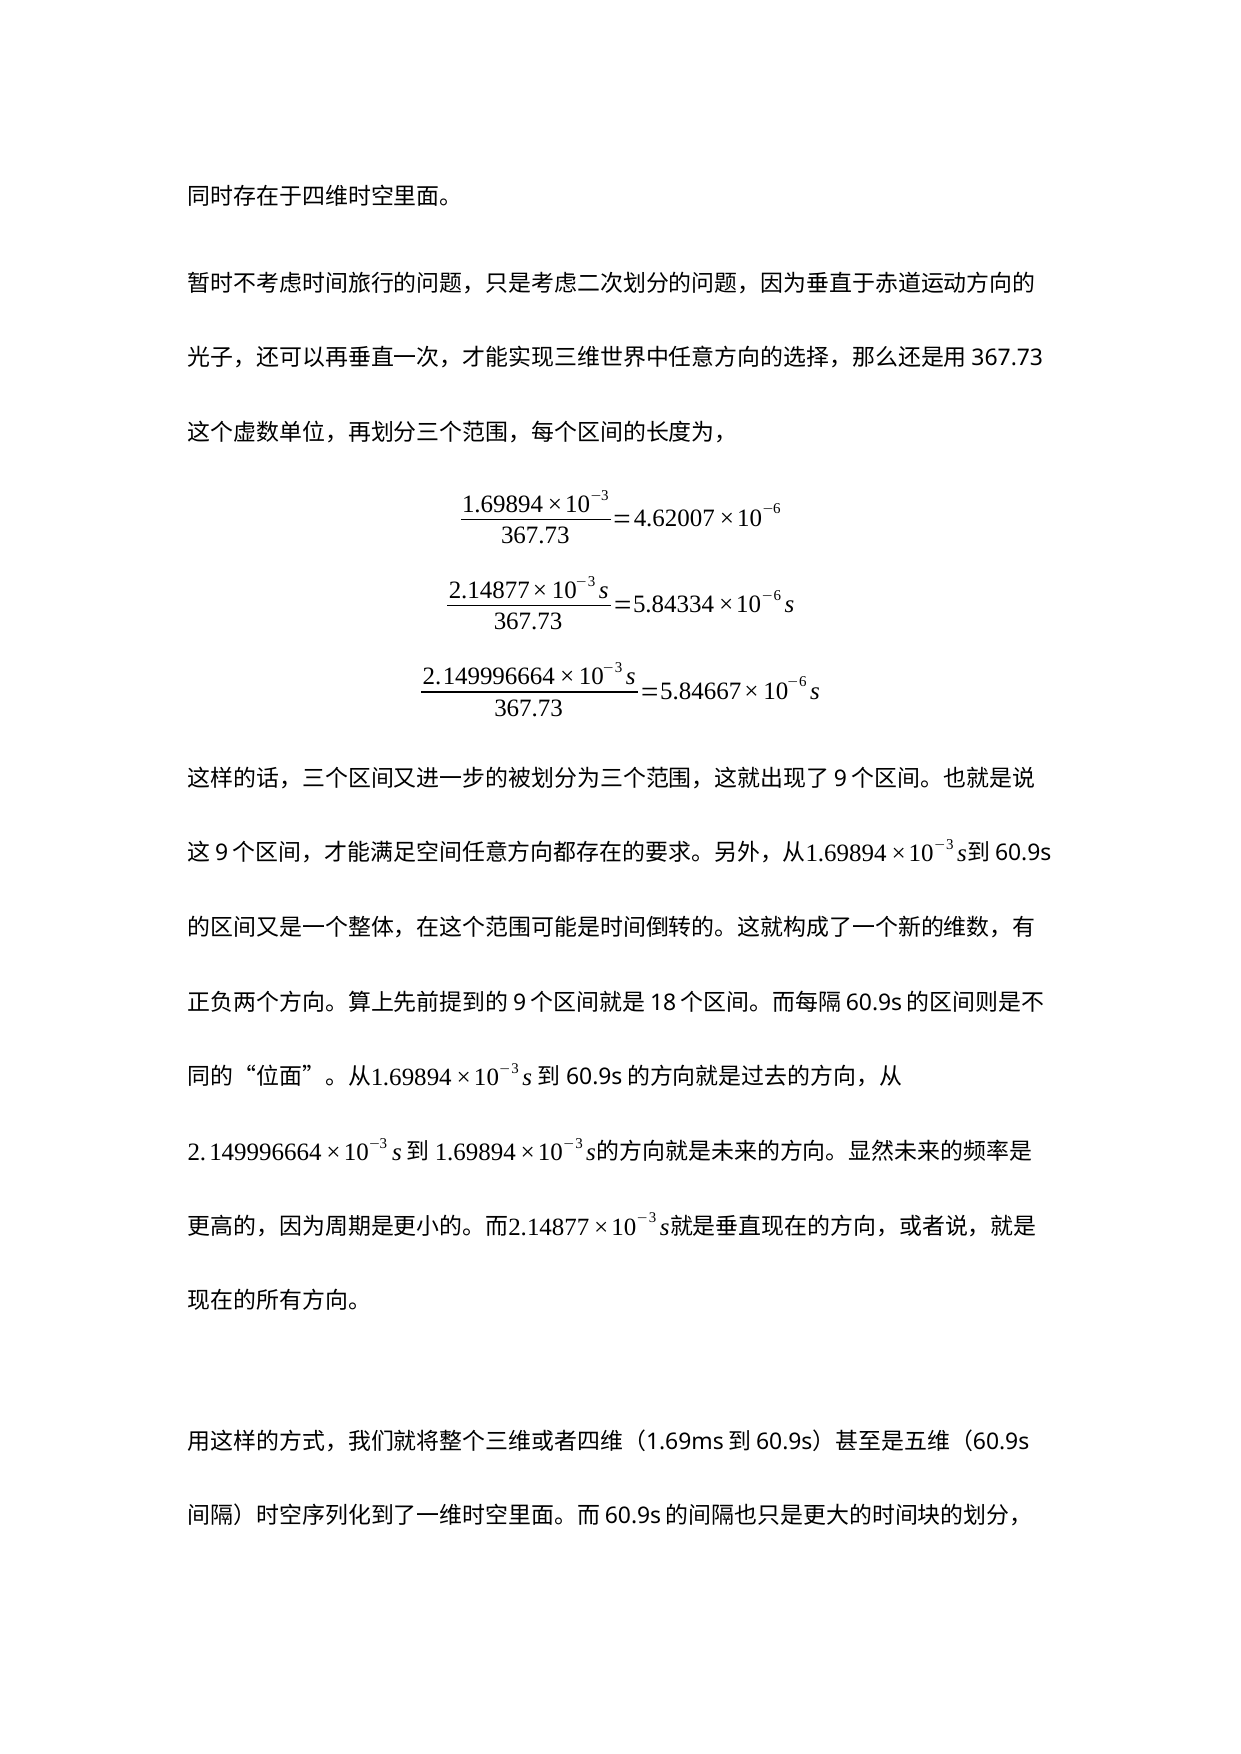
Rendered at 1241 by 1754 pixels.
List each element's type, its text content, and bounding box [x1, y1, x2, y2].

text 用这样的方式，我们就将整个三维或者四维（1.69ms到60.9s）甚至是五维（60.9s间隔）时空序列化到了一维时空里面。而60.9s的间隔也只是更大的时间块的划分，于是又可以出现六维（关系到地球绕太阳公转）以及七维（太阳绕银河系公转）等等更高的维数和更深的层次。当然这也引入了更大的周期。 [187, 1407, 1053, 1546]
text 这样的话，三个区间又进一步的被划分为三个范围，这就出现了9个区间。也就是说这9个区间，才能满足空间任意方向都存在的要求。另外，从到60.9s的区间又是一个整体，在这个范围可能是时间倒转的。这就构成了一个新的维数，有正负两个方向。算上先前提到的9个区间就是18个区间。而每隔60.9s的区间则是不同的“位面”。从 到 60.9s的方向就是过去的方向，从 到 的方向就是未来的方向。显然未来的频率是更高的，因为周期是更小的。而就是垂直现在的方向，或者说，就是现在的所有方向。 [187, 743, 1053, 1331]
text 暂时不考虑时间旅行的问题，只是考虑二次划分的问题，因为垂直于赤道运动方向的光子，还可以再垂直一次，才能实现三维世界中任意方向的选择，那么还是用367.73这个虚数单位，再划分三个范围，每个区间的长度为， [187, 248, 1053, 463]
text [187, 162, 1053, 227]
